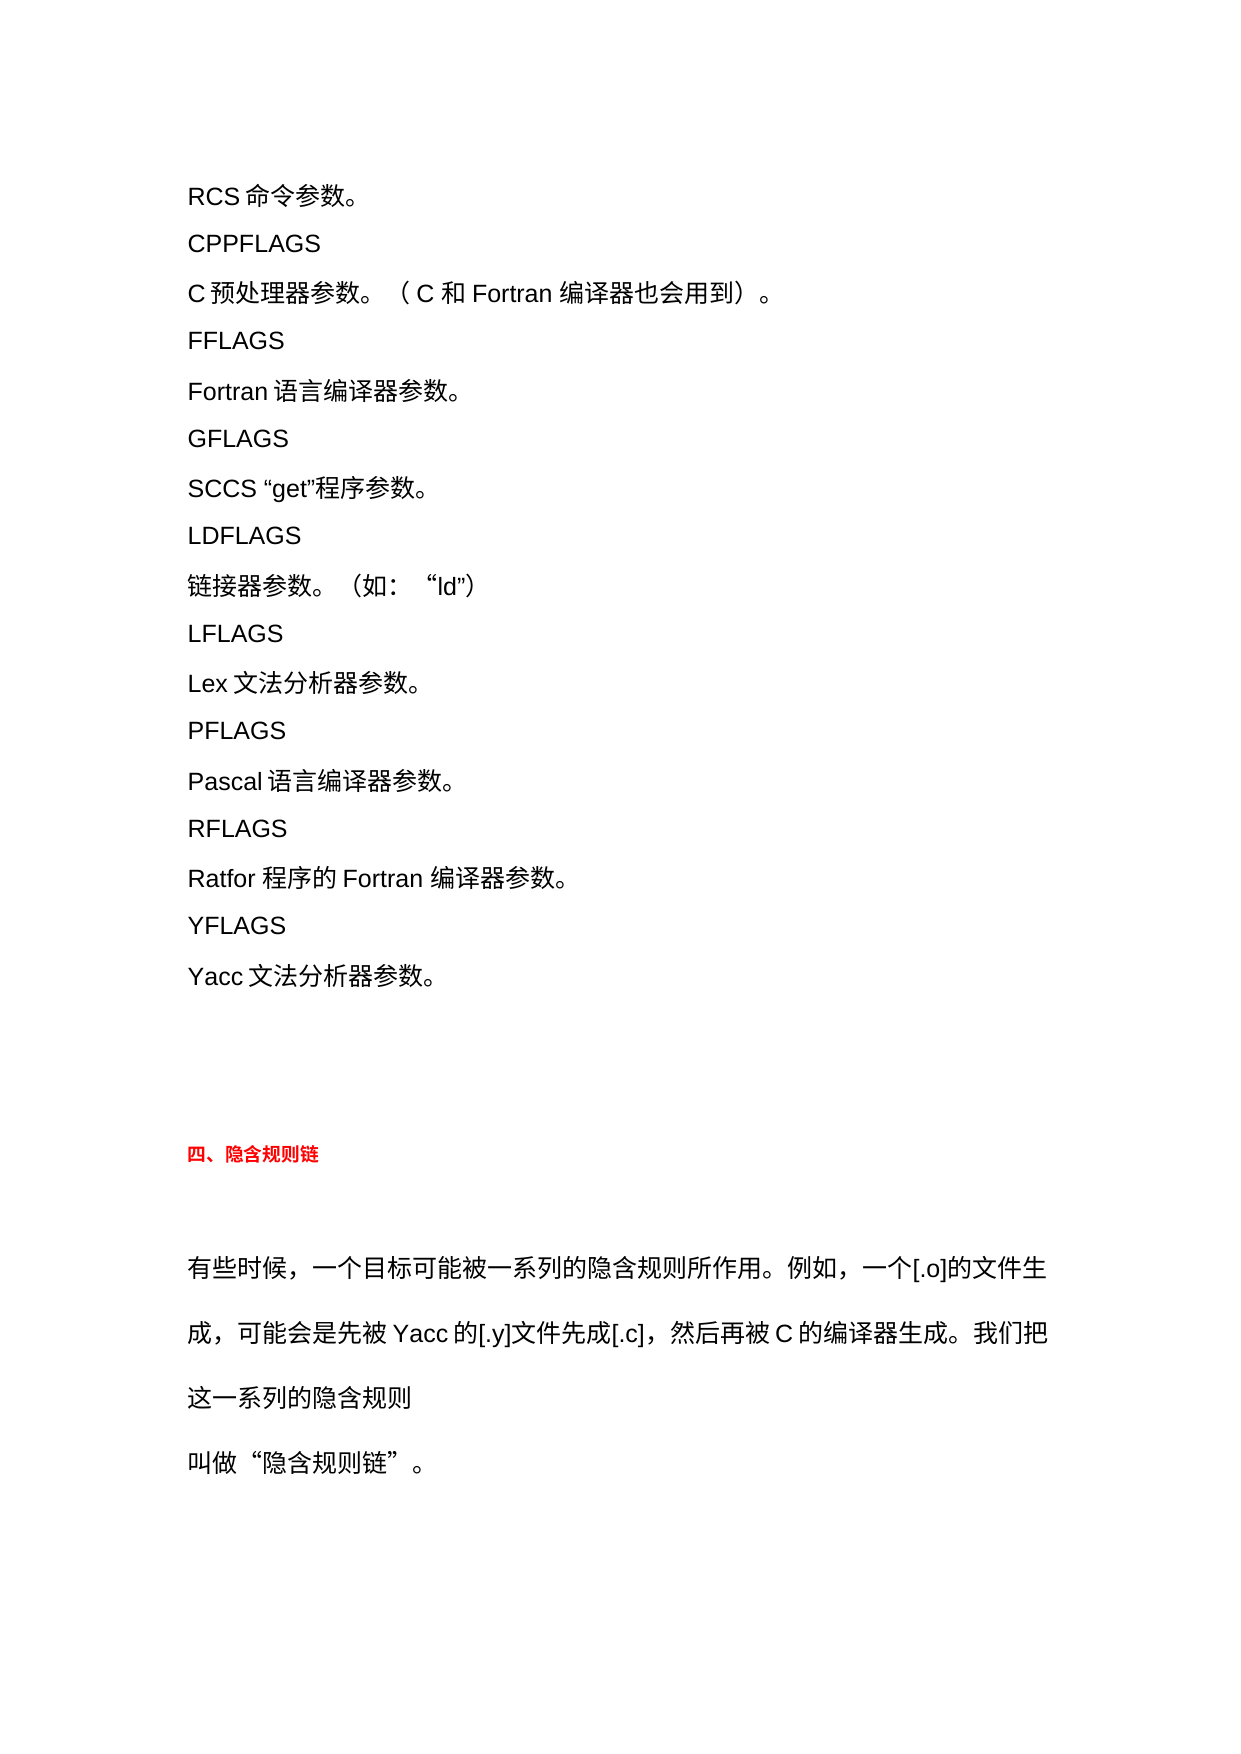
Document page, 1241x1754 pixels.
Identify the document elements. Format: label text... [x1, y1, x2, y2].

text 四、隐含规则链 [187, 1137, 1053, 1169]
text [187, 1169, 1053, 1494]
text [187, 162, 1053, 1137]
